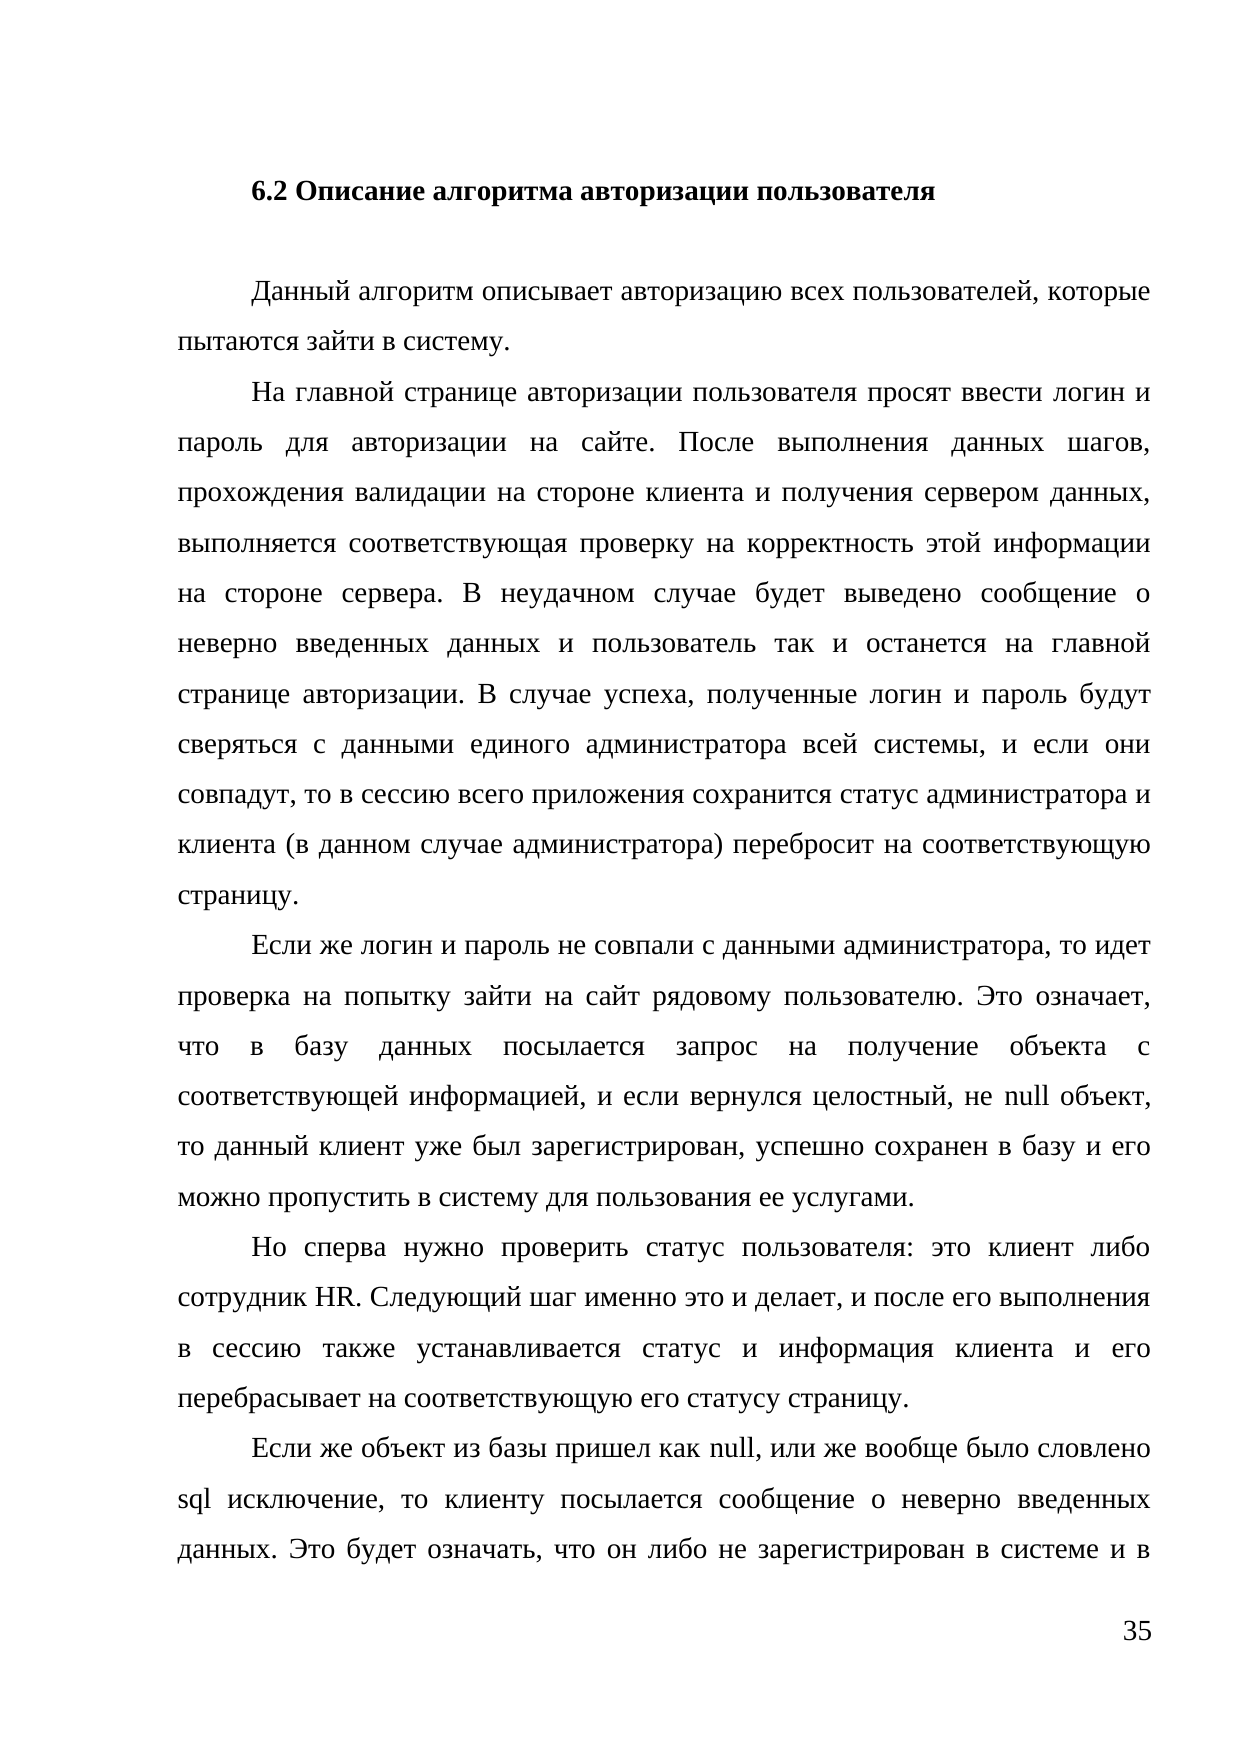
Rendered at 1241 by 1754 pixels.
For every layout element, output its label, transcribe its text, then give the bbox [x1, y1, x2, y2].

text Но сперва нужно проверить статус пользователя: это клиент либо сотрудник HR. Следующий шаг именно это и делает, и после его выполнения в сессию также устанавливается статус и информация клиента и его перебрасывает на соответствующую его статусу страницу. [177, 1229, 1152, 1414]
text Данный алгоритм описывает авторизацию всех пользователей, которые пытаются зайти в систему. [177, 273, 1152, 357]
text Если же логин и пароль не совпали с данными администратора, то идет проверка на попытку зайти на сайт рядовому пользователю. Это означает, что в базу данных посылается запрос на получение объекта с соответствующей информацией, и если вернулся целостный, не null объект, то данный клиент уже был зарегистрирован, успешно сохранен в базу и его можно пропустить в систему для пользования ее услугами. [177, 927, 1152, 1212]
subtitle 6.2 Описание алгоритма авторизации пользователя [177, 173, 1152, 206]
text На главной странице авторизации пользователя просят ввести логин и пароль для авторизации на сайте. После выполнения данных шагов, прохождения валидации на стороне клиента и получения сервером данных, выполняется соответствующая проверку на корректность этой информации на стороне сервера. В неудачном случае будет выведено сообщение о неверно введенных данных и пользователь так и останется на главной странице авторизации. В случае успеха, полученные логин и пароль будут сверяться с данными единого администратора всей системы, и если они совпадут, то в сессию всего приложения сохранится статус администратора и клиента (в данном случае администратора) перебросит на соответствующую страницу. [177, 374, 1152, 911]
